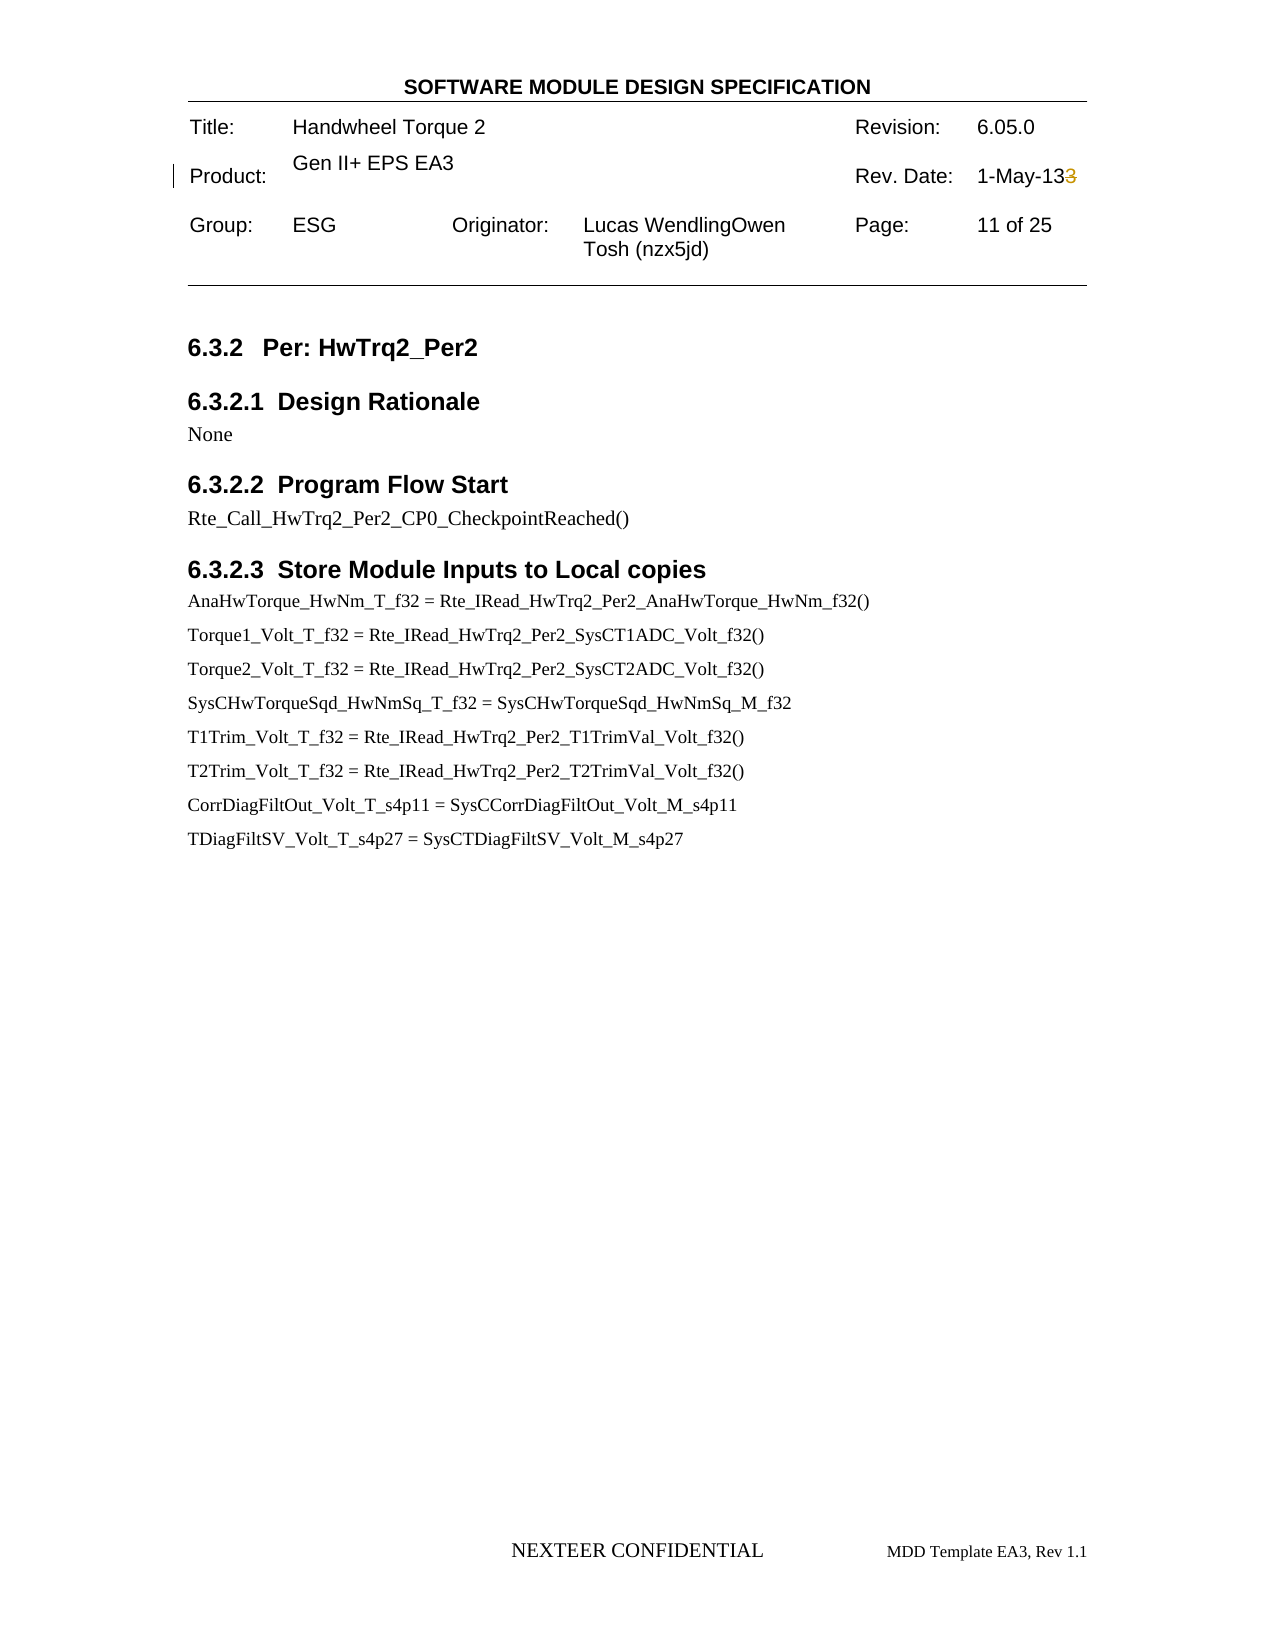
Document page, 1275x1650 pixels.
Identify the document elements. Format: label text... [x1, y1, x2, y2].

text SysCHwTorqueSqd_HwNmSq_T_f32 = SysCHwTorqueSqd_HwNmSq_M_f32 [187, 692, 1087, 713]
subtitle Per: _Per2 [187, 333, 1087, 361]
text Torque1_Volt_T_f32 = Rte_IRead_HwTrq2_Per2_SysCT1ADC_Volt_f32() [187, 624, 1087, 645]
text CorrDiagFiltOut_Volt_T_s4p11 = SysCCorrDiagFiltOut_Volt_M_s4p11 [187, 794, 1087, 816]
text None [187, 421, 1087, 446]
subtitle Design Rationale [187, 386, 1087, 415]
text Rte_Call_HwTrq2_Per2_CP0_CheckpointReached() [187, 506, 1087, 529]
text TDiagFiltSV_Volt_T_s4p27 = SysCTDiagFiltSV_Volt_M_s4p27 [187, 828, 1087, 849]
text T2Trim_Volt_T_f32 = Rte_IRead_HwTrq2_Per2_T2TrimVal_Volt_f32() [187, 760, 1087, 781]
subtitle Program Flow Start [187, 471, 1087, 499]
text AnaHwTorque_HwNm_T_f32 = Rte_IRead_HwTrq2_Per2_AnaHwTorque_HwNm_f32() [187, 589, 1087, 611]
text Torque2_Volt_T_f32 = Rte_IRead_HwTrq2_Per2_SysCT2ADC_Volt_f32() [187, 658, 1087, 679]
text T1Trim_Volt_T_f32 = Rte_IRead_HwTrq2_Per2_T1TrimVal_Volt_f32() [187, 726, 1087, 747]
subtitle Store Module Inputs to Local copies [187, 554, 1087, 583]
